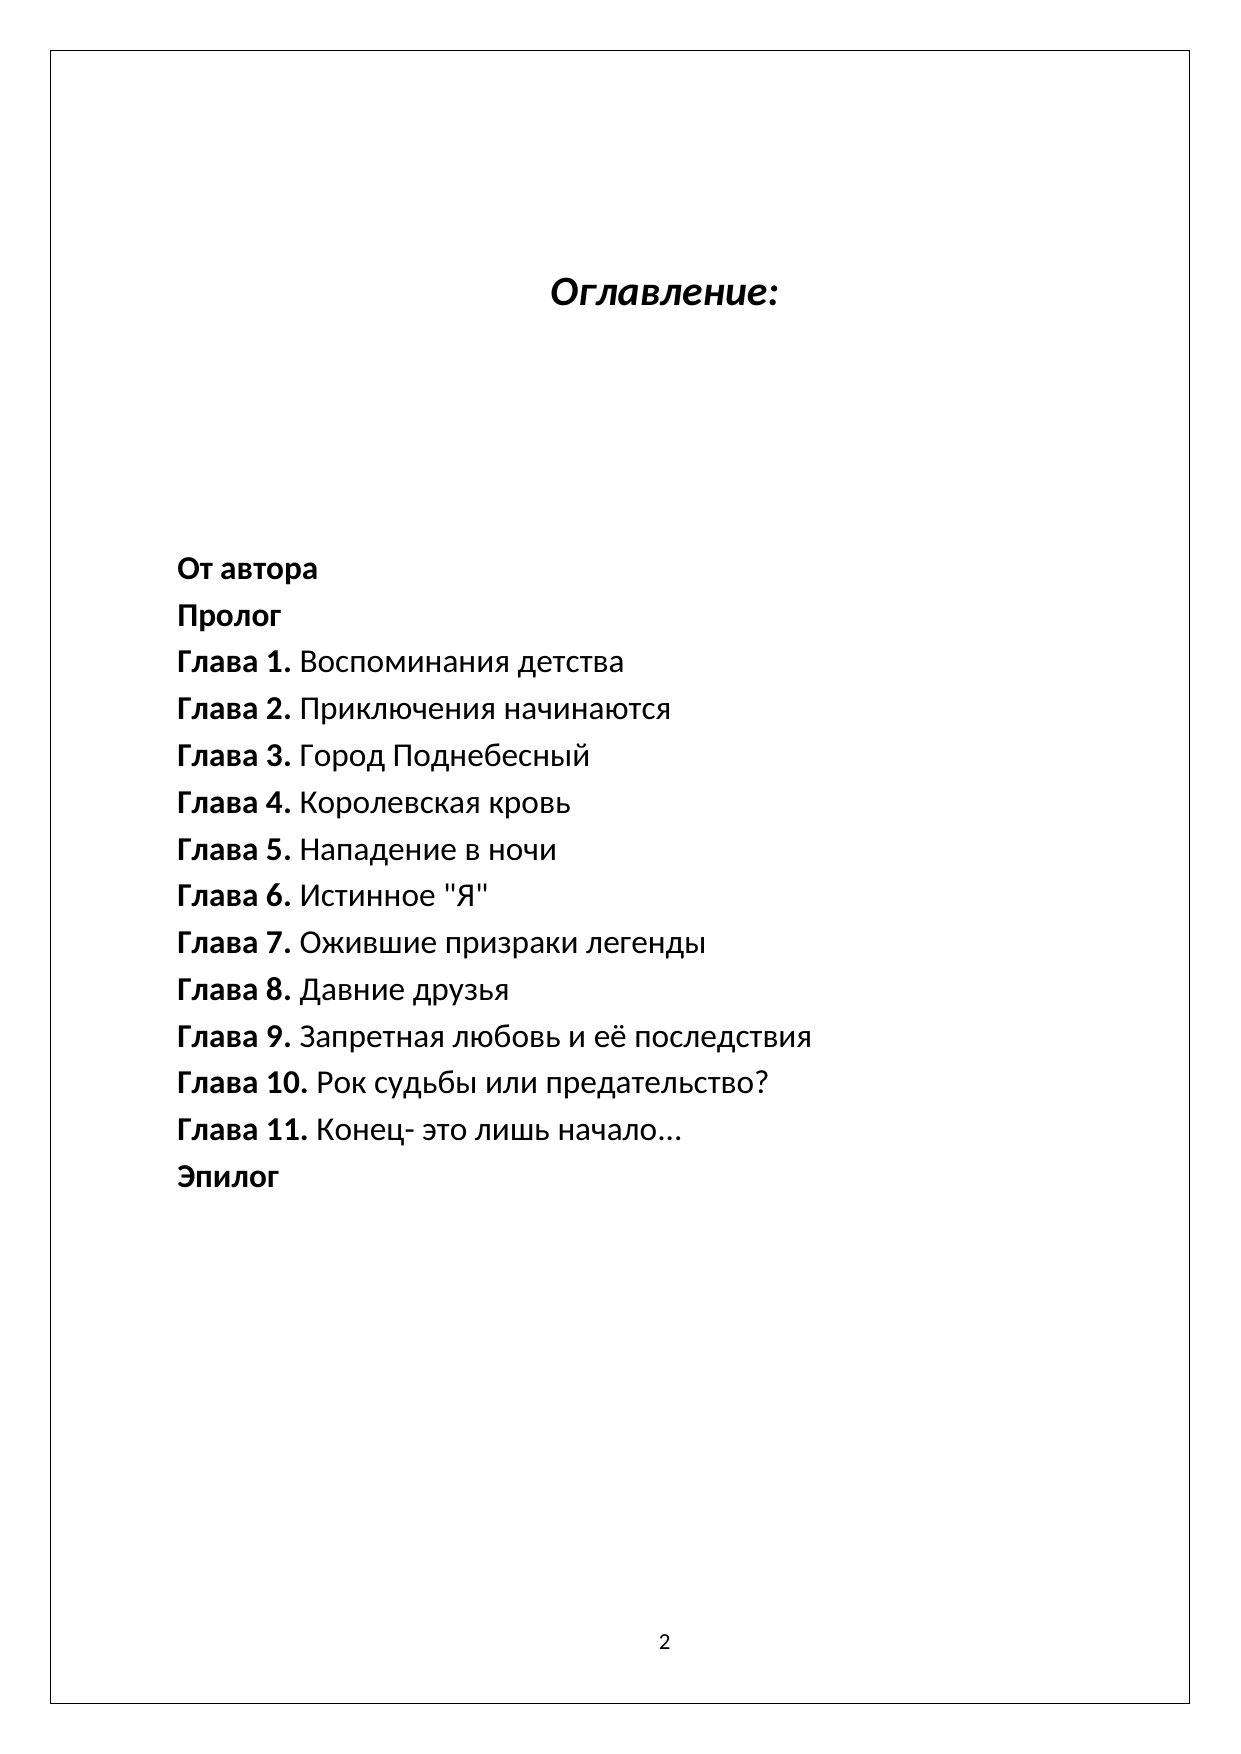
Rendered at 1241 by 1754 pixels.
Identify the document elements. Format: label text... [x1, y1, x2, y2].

text От автора Пролог Глава 1. Воспоминания детства Глава 2. Приключения начинаются Глава 3. Город Поднебесный Глава 4. Королевская кровь Глава 5. Нападение в ночи Глава 6. Истинное "Я" Глава 7. Ожившие призраки легенды Глава 8. Давние друзья Глава 9. Запретная любовь и её последствия Глава 10. Рок судьбы или предательство? Глава 11. Конец- это лишь начало... Эпилог [177, 547, 1152, 1196]
text Оглавление: [177, 265, 1152, 316]
